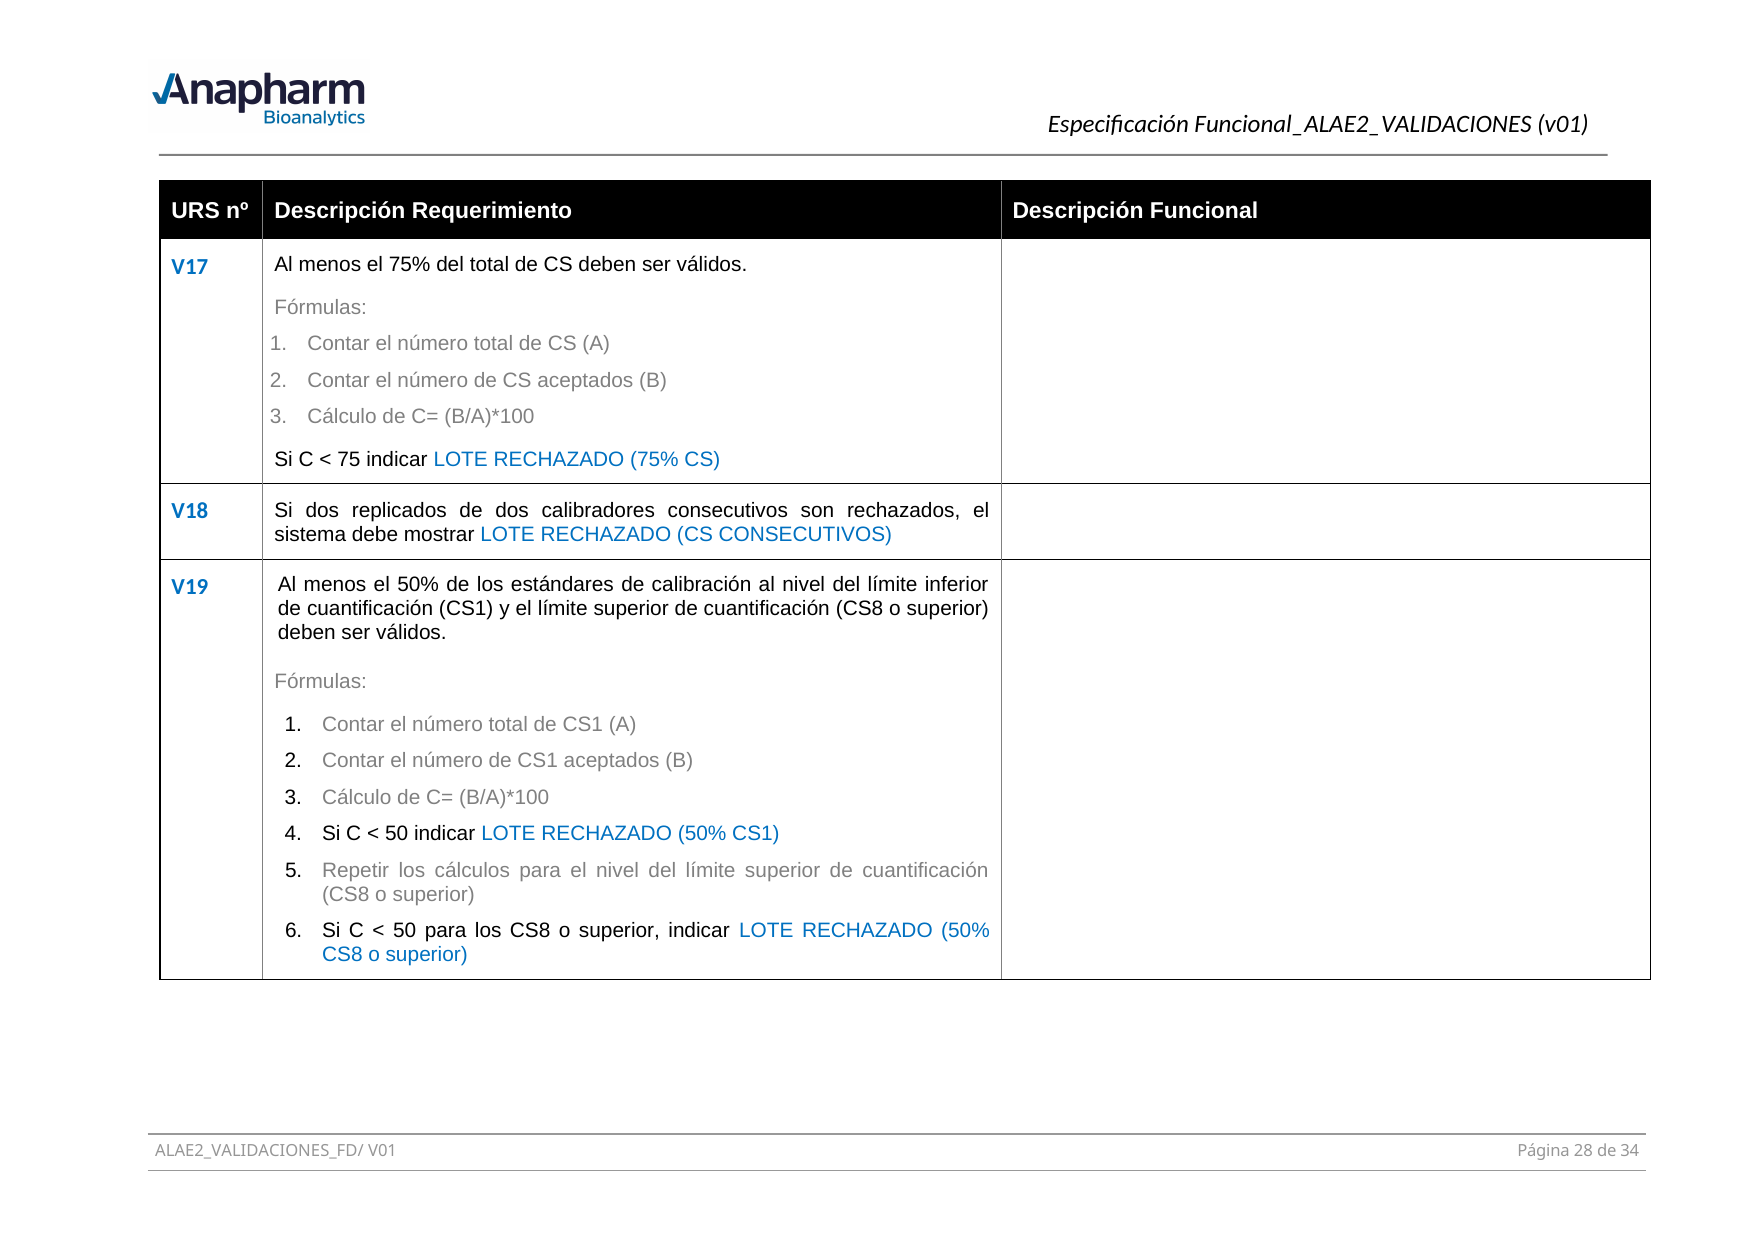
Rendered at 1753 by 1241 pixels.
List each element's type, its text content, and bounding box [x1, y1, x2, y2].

table_cell V17 [161, 239, 262, 483]
table_cell V18 [161, 484, 262, 559]
table_cell Al menos el 75% del total de CS deben ser válidos. Fórmulas: Contar el número total de CS (A) Contar el número de CS aceptados (B) Cálculo de C= (B/A)*100 Si C < 75 indicar LOTE RECHAZADO (75% CS) [263, 239, 1001, 483]
table_header URS nº [161, 181, 262, 238]
table_cell [1002, 239, 1650, 483]
table_cell [1002, 560, 1650, 978]
picture [147, 59, 371, 133]
table_cell Al menos el 50% de los estándares de calibración al nivel del límite inferior de cuantificación (CS1) y el límite superior de cuantificación (CS8 o superior) deben ser válidos. Fórmulas: Contar el número total de CS1 (A) Contar el número de CS1 aceptados (B) Cálculo de C= (B/A)*100 Si C < 50 indicar LOTE RECHAZADO (50% CS1) Repetir los cálculos para el nivel del límite superior de cuantificación (CS8 o superior) Si C < 50 para los CS8 o superior, indicar LOTE RECHAZADO (50% CS8 o superior) [263, 560, 1001, 978]
table_cell [1002, 484, 1650, 559]
table_header Descripción Requerimiento [263, 181, 1001, 238]
table_cell Si dos replicados de dos calibradores consecutivos son rechazados, el sistema debe mostrar LOTE RECHAZADO (CS CONSECUTIVOS) [263, 484, 1001, 559]
table_cell V19 [161, 560, 262, 978]
table_header Descripción Funcional [1002, 181, 1650, 238]
